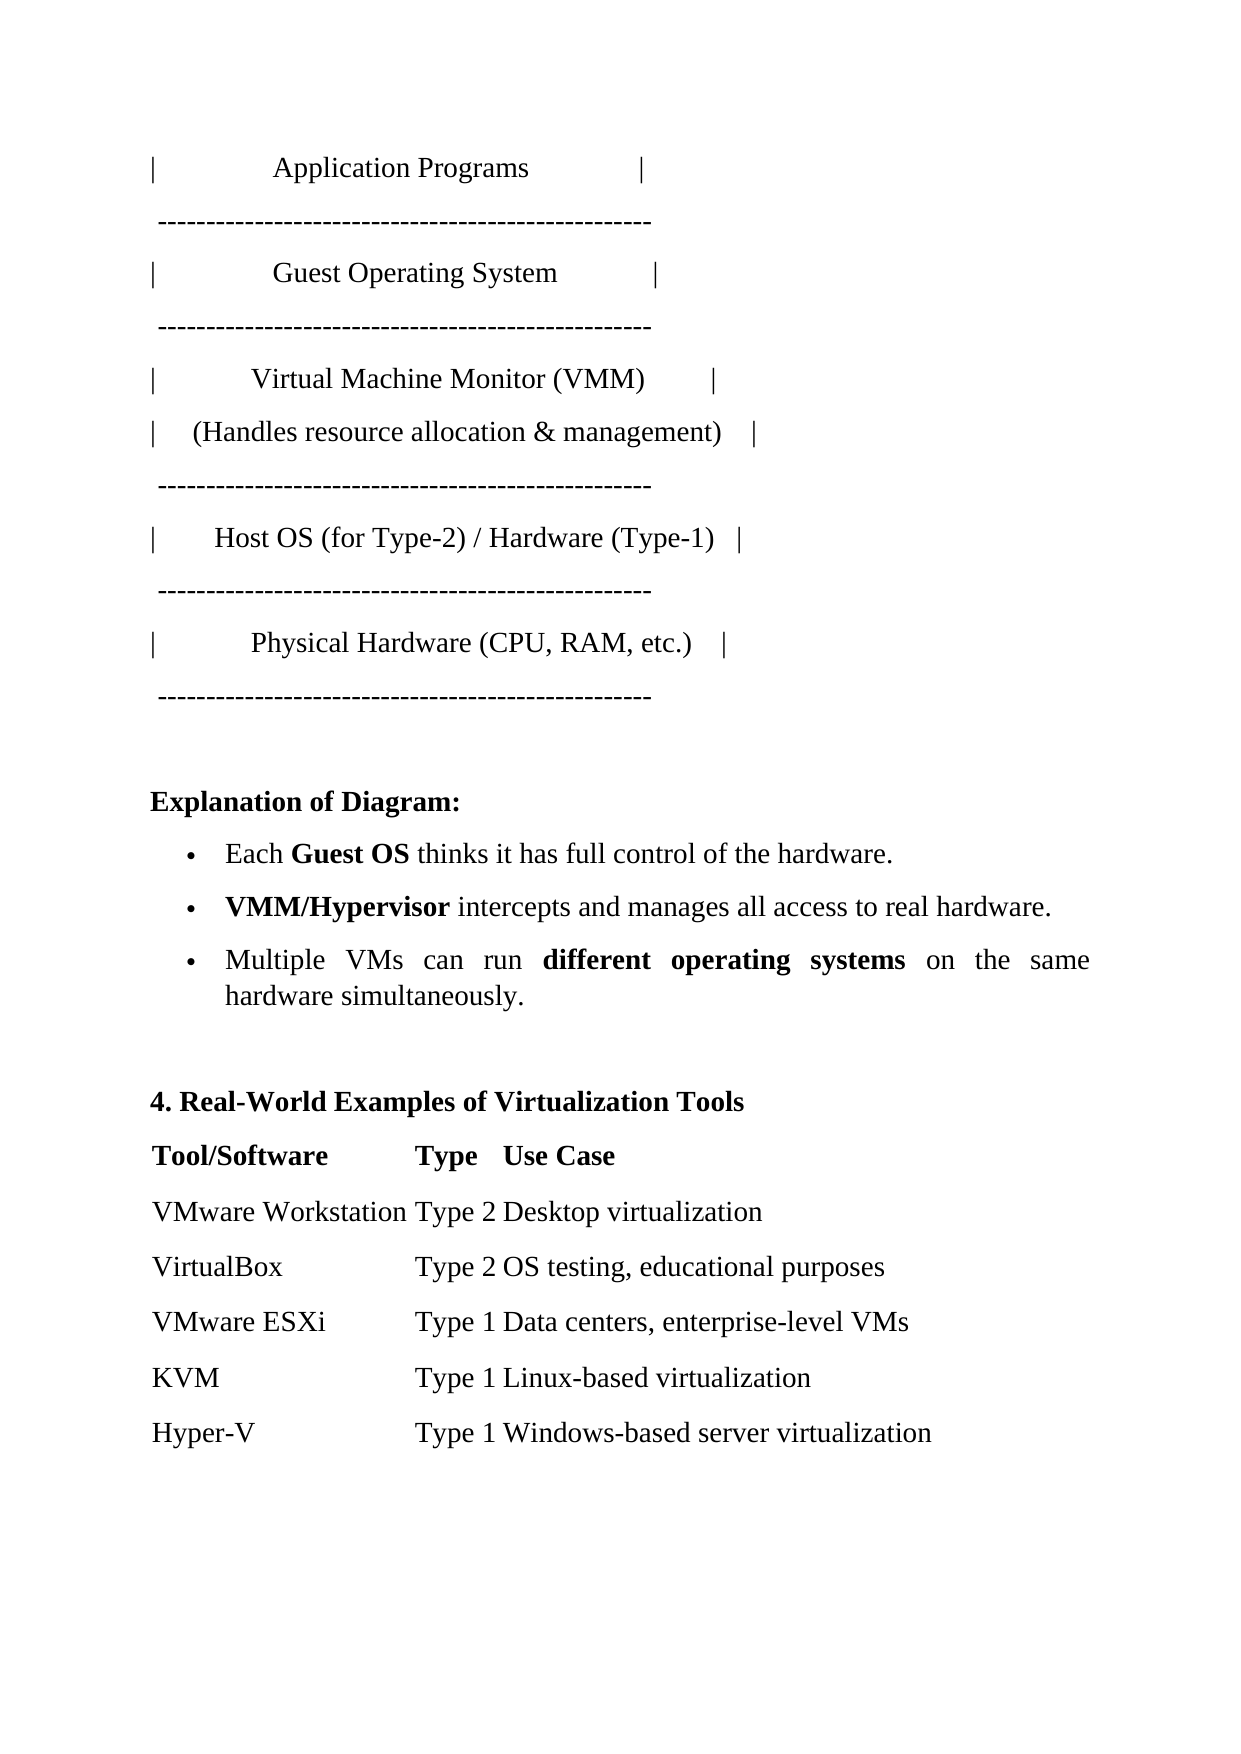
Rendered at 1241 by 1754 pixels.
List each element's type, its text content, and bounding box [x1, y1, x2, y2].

text --------------------------------------------------- [150, 572, 1090, 606]
table_cell Type 1 [413, 1359, 501, 1414]
table_cell Type 1 [413, 1414, 501, 1469]
table_cell Type 2 [413, 1192, 501, 1248]
table_cell Desktop virtualization [501, 1192, 938, 1248]
text | (Handles resource allocation & management) | [150, 414, 1090, 448]
text | Application Programs | [150, 150, 1090, 183]
text | Host OS (for Type-2) / Hardware (Type-1) | [150, 520, 1090, 553]
table_cell VMware Workstation [150, 1192, 413, 1248]
list Multiple VMs can run different operating systems on the same hardware simultaneously. [187, 942, 1090, 1012]
text | Virtual Machine Monitor (VMM) | [150, 361, 1090, 395]
list Each Guest OS thinks it has full control of the hardware. [187, 837, 1090, 870]
text --------------------------------------------------- [150, 467, 1090, 500]
table_header Type [413, 1137, 501, 1192]
text Explanation of Diagram: [150, 784, 1090, 817]
table_cell Hyper-V [150, 1414, 413, 1469]
text | Guest Operating System | [150, 256, 1090, 289]
table_header Use Case [501, 1137, 938, 1192]
table_cell Windows-based server virtualization [501, 1414, 938, 1469]
list VMM/Hypervisor intercepts and manages all access to real hardware. [187, 889, 1090, 923]
table_cell VMware ESXi [150, 1303, 413, 1358]
text 4. Real-World Examples of Virtualization Tools [150, 1084, 1090, 1117]
table_cell VirtualBox [150, 1248, 413, 1303]
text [150, 203, 1090, 236]
table_cell KVM [150, 1359, 413, 1414]
text --------------------------------------------------- [150, 678, 1090, 712]
table_cell Data centers, enterprise-level VMs [501, 1303, 938, 1358]
table_cell Type 1 [413, 1303, 501, 1358]
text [150, 308, 1090, 342]
table_cell OS testing, educational purposes [501, 1248, 938, 1303]
table_cell Type 2 [413, 1248, 501, 1303]
table_cell Linux-based virtualization [501, 1359, 938, 1414]
table_header Tool/Software [150, 1137, 413, 1192]
text | Physical Hardware (CPU, RAM, etc.) | [150, 625, 1090, 659]
